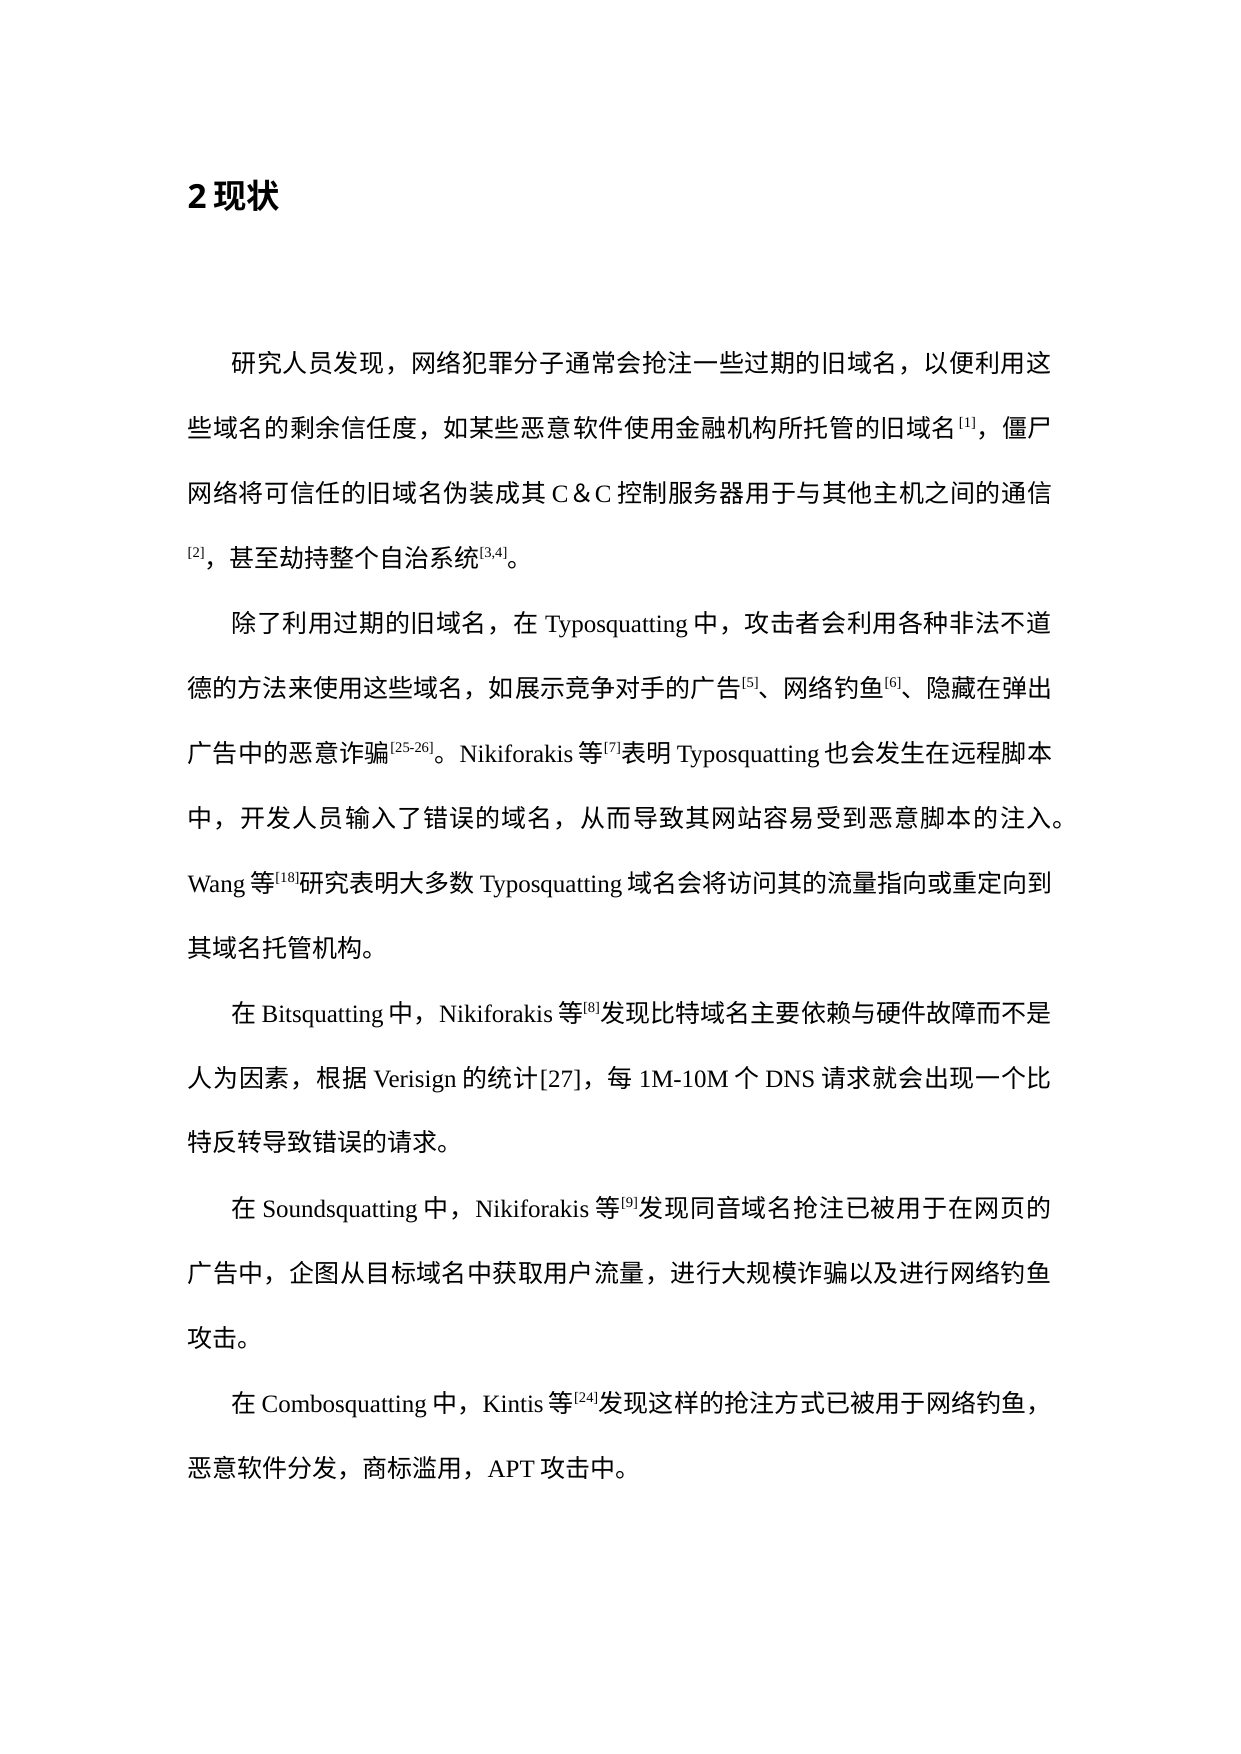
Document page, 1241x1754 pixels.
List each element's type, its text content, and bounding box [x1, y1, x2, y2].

text 在Combosquatting中，Kintis等[24]发现这样的抢注方式已被用于网络钓鱼，恶意软件分发，商标滥用，APT攻击中。 [187, 1369, 1053, 1499]
text 在Bitsquatting中，Nikiforakis等[8]发现比特域名主要依赖与硬件故障而不是人为因素，根据Verisign的统计[27]，每1M-10M个DNS请求就会出现一个比特反转导致错误的请求。 [187, 979, 1053, 1174]
text 在Soundsquatting中，Nikiforakis等[9]发现同音域名抢注已被用于在网页的广告中，企图从目标域名中获取用户流量，进行大规模诈骗以及进行网络钓鱼攻击。 [187, 1174, 1053, 1369]
subtitle 2现状 [187, 162, 1053, 227]
text 除了利用过期的旧域名，在Typosquatting中，攻击者会利用各种非法不道德的方法来使用这些域名，如展示竞争对手的广告[5]、网络钓鱼[6]、隐藏在弹出广告中的恶意诈骗[25-26]。Nikiforakis等[7]表明Typosquatting也会发生在远程脚本中，开发人员输入了错误的域名，从而导致其网站容易受到恶意脚本的注入。Wang等[18]研究表明大多数Typosquatting域名会将访问其的流量指向或重定向到其域名托管机构。 [187, 589, 1053, 979]
text 研究人员发现，网络犯罪分子通常会抢注一些过期的旧域名，以便利用这些域名的剩余信任度，如某些恶意软件使用金融机构所托管的旧域名[1]，僵尸网络将可信任的旧域名伪装成其C＆C控制服务器用于与其他主机之间的通信[2]，甚至劫持整个自治系统[3,4]。 [187, 329, 1053, 589]
